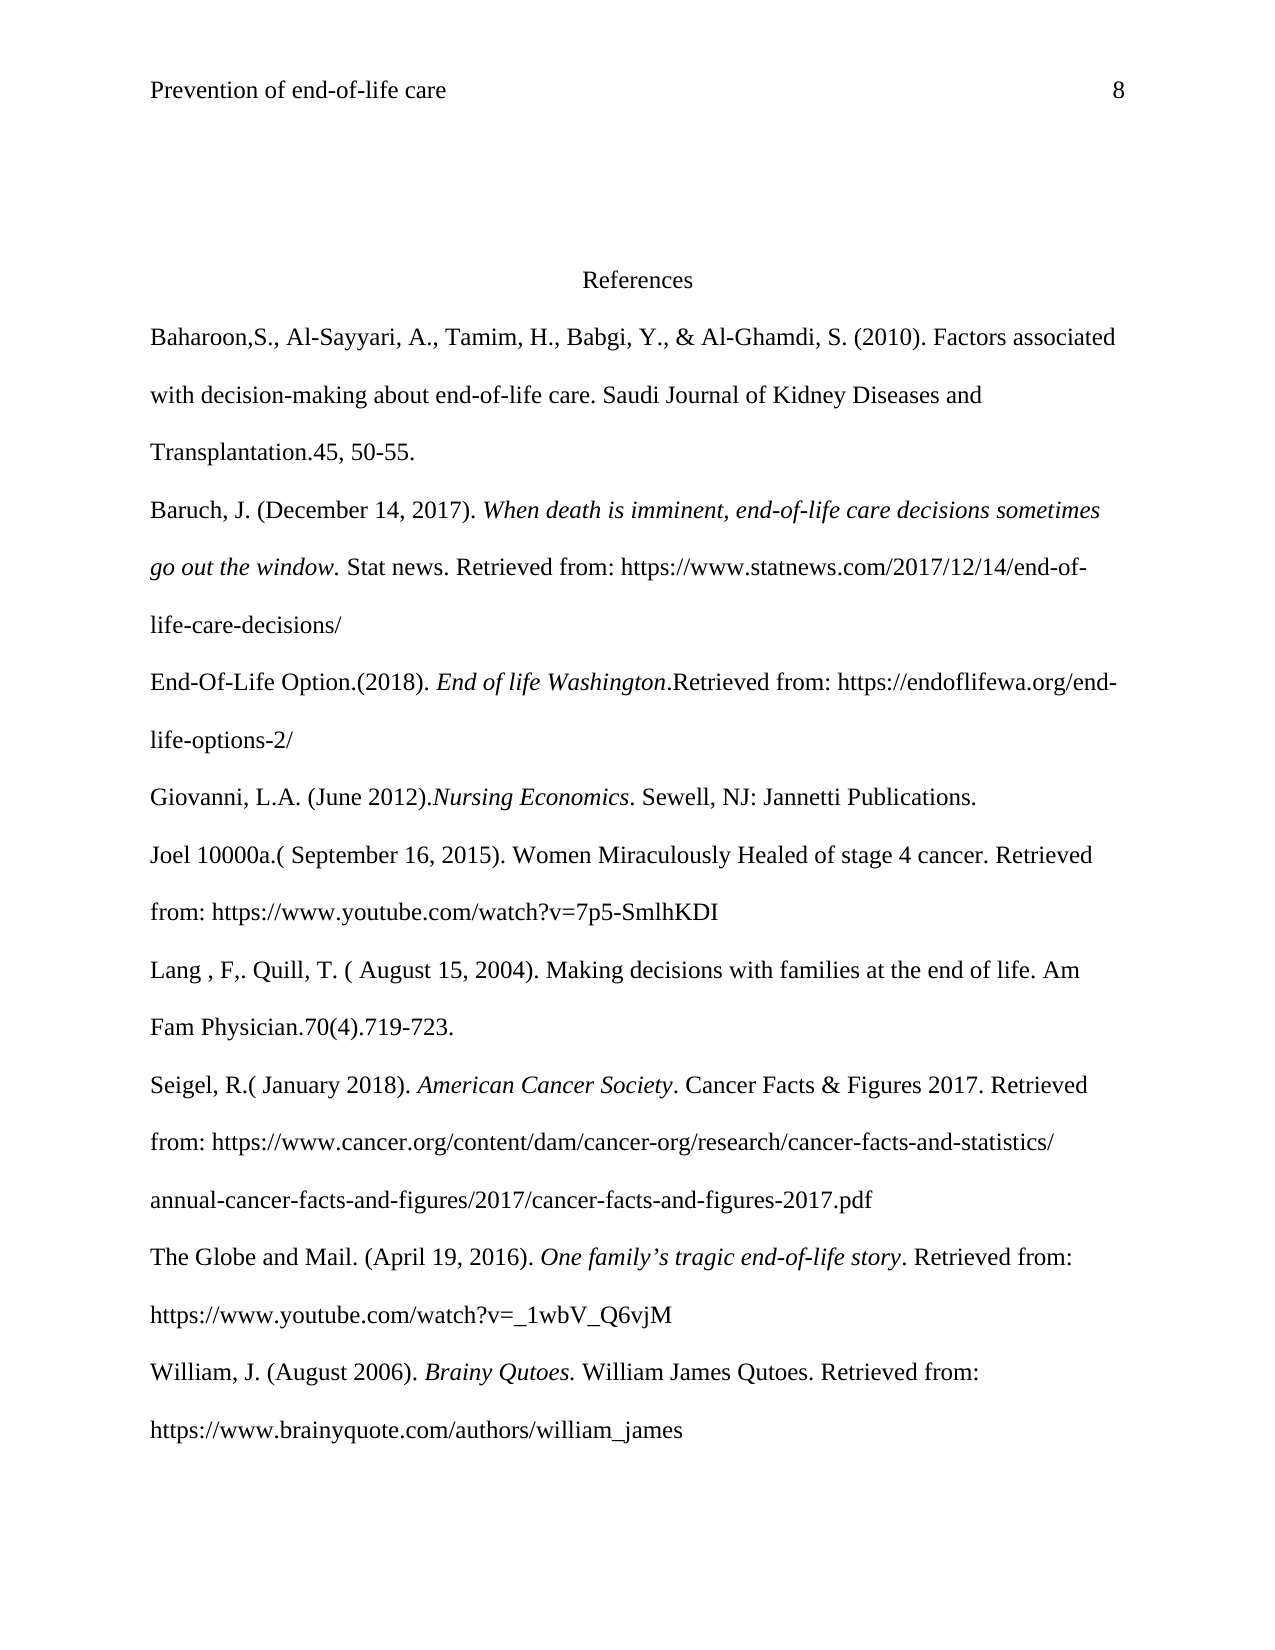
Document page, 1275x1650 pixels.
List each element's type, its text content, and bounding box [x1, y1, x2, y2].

text Baruch, J. (December 14, 2017). When death is imminent, end-of-life care decisions sometimes go out the window. Stat news. Retrieved from: https://www.statnews.com/2017/12/14/end-of-life-care-decisions/ [150, 495, 1125, 639]
text The Globe and Mail. (April 19, 2016). One family’s tragic end-of-life story. Retrieved from: https://www.youtube.com/watch?v=_1wbV_Q6vjM [150, 1242, 1125, 1329]
text Seigel, R.( January 2018). American Cancer Society. Cancer Facts & Figures 2017. Retrieved from: https://www.cancer.org/content/dam/cancer-org/research/cancer-facts-and-statistics/annual-cancer-facts-and-figures/2017/cancer-facts-and-figures-2017.pdf [150, 1070, 1125, 1214]
text Joel 10000a.( September 16, 2015). Women Miraculously Healed of stage 4 cancer. Retrieved from: https://www.youtube.com/watch?v=7p5-SmlhKDI [150, 840, 1125, 926]
text William, J. (August 2006). Brainy Qutoes. William James Qutoes. Retrieved from: https://www.brainyquote.com/authors/william_james [150, 1357, 1125, 1444]
text Lang , F,. Quill, T. ( August 15, 2004). Making decisions with families at the end of life. Am Fam Physician.70(4).719-723. [150, 955, 1125, 1041]
text Baharoon,S., Al-Sayyari, A., Tamim, H., Babgi, Y., & Al-Ghamdi, S. (2010). Factors associated with decision-making about end-of-life care. Saudi Journal of Kidney Diseases and Transplantation.45, 50-55. [150, 322, 1125, 466]
text Giovanni, L.A. (June 2012).Nursing Economics. Sewell, NJ: Jannetti Publications. [150, 782, 1125, 811]
text End-Of-Life Option.(2018). End of life Washington.Retrieved from: https://endoflifewa.org/end-life-options-2/ [150, 667, 1125, 754]
text References [150, 265, 1125, 294]
